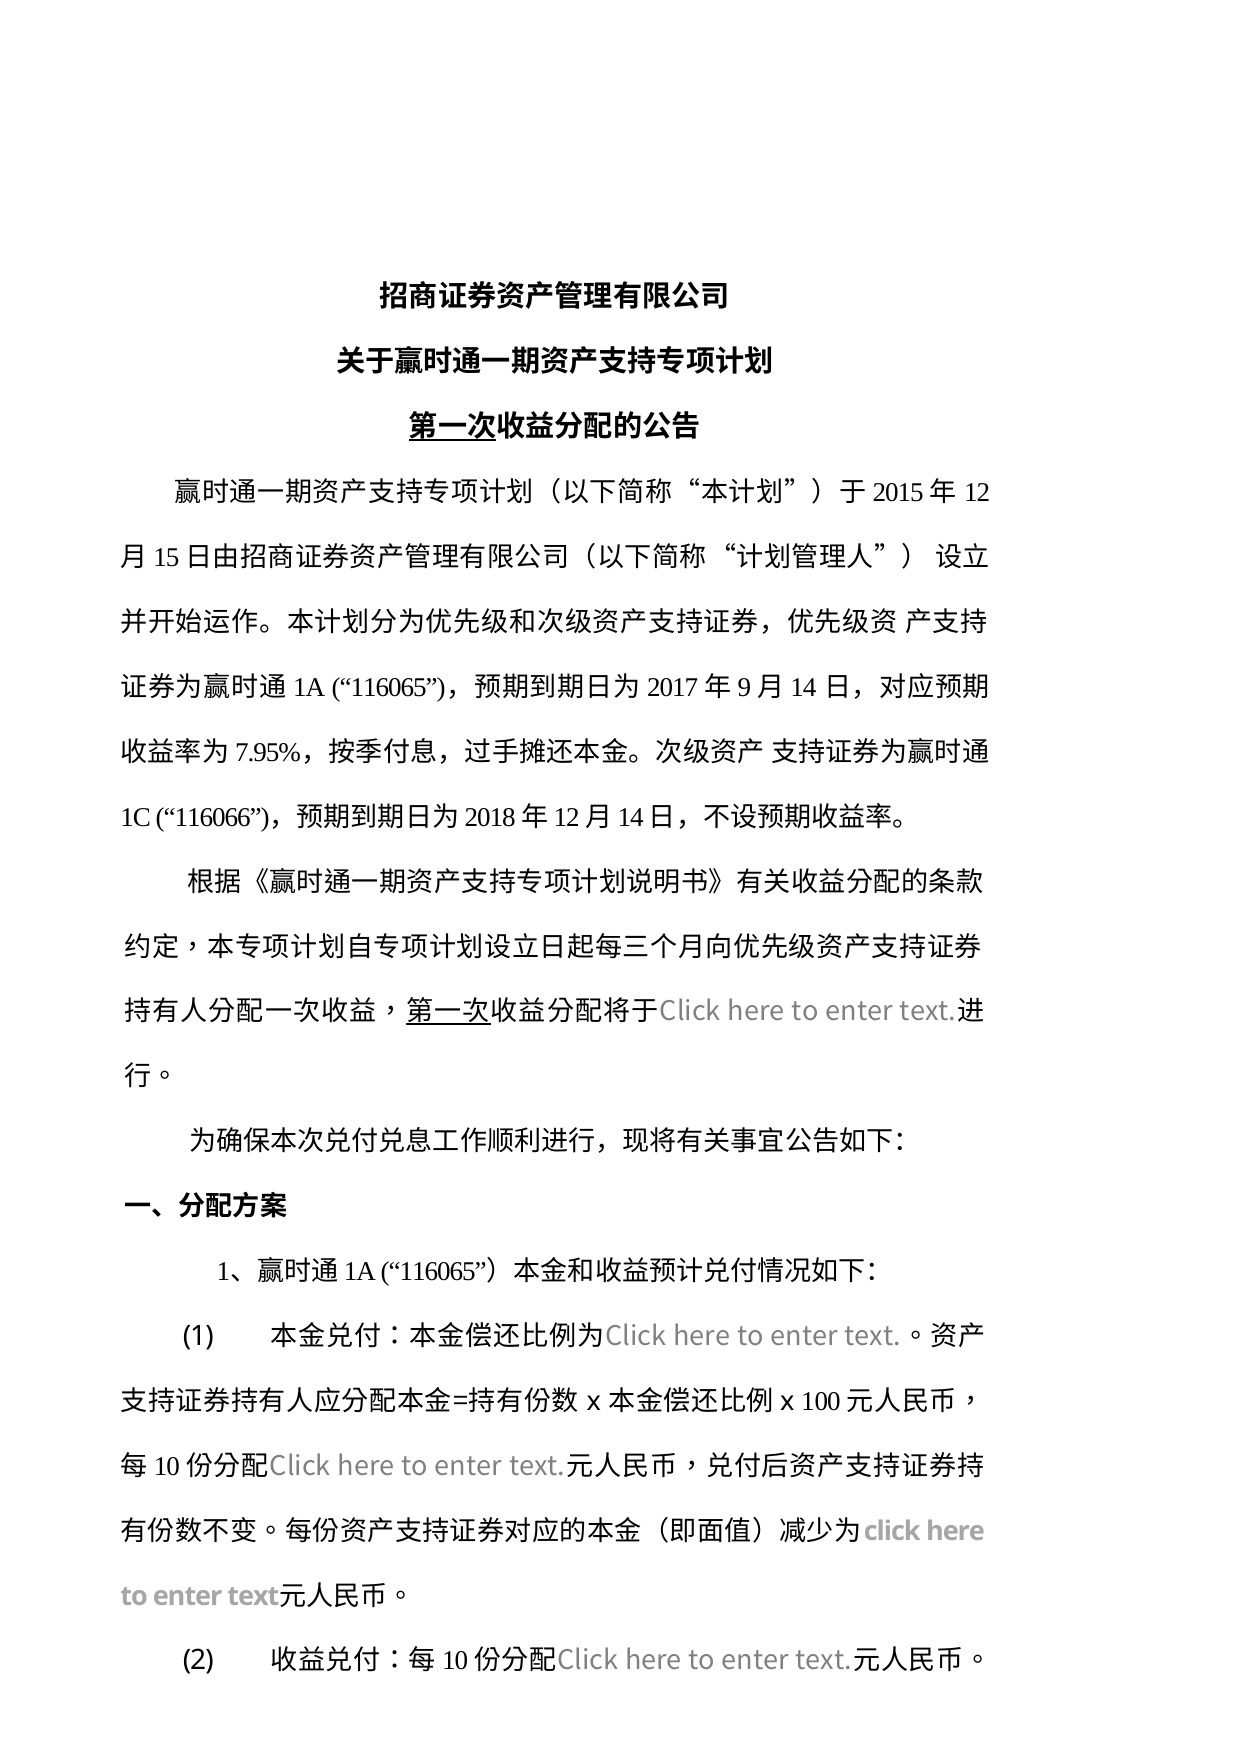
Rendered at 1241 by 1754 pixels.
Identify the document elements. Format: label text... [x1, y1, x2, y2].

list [120, 1618, 991, 1683]
text 招商证券资产管理有限公司 [120, 254, 989, 319]
text 一、分配方案 [124, 1164, 991, 1228]
text 赢时通一期资产支持专项计划（以下简称“本计划”）于2015年 12月15日由招商证券资产管理有限公司（以下简称“计划管理人”） 设立并开始运作。本计划分为优先级和次级资产支持证券，优先级资 产支持证券为赢时通1A (“116065”)，预期到期日为2017年9月14 日，对应预期收益率为7.95%，按季付息，过手摊还本金。次级资产 支持证券为赢时通1C (“116066”)，预期到期日为2018年12月14日，不设预期收益率。 [120, 450, 991, 839]
text 关于臝时通一期资产支持专项计划 [120, 319, 989, 384]
text 根据《赢时通一期资产支持专项计划说明书》有关收益分配的条款约定，本专项计划自专项计划设立日起每三个月向优先级资产支持证券持有人分配一次收益，第一次收益分配将于进 行。 [124, 839, 985, 1099]
text 第一次收益分配的公告 [120, 384, 989, 450]
text 为确保本次兑付兑息工作顺利进行，现将有关事宜公告如下： [120, 1099, 989, 1164]
text 1、赢时通1A (“116065”）本金和收益预计兑付情况如下： [120, 1228, 989, 1293]
list 本金兑付：本金偿还比例为。资产支持证券持有人应分配本金=持有份数 x 本金偿还比例x 100元人民币，每10份分配元人民币，兑付后资产支持证券持有份数不变。每份资产支持证券对应的本金（即面值）减少为元人民币。 [120, 1293, 985, 1618]
